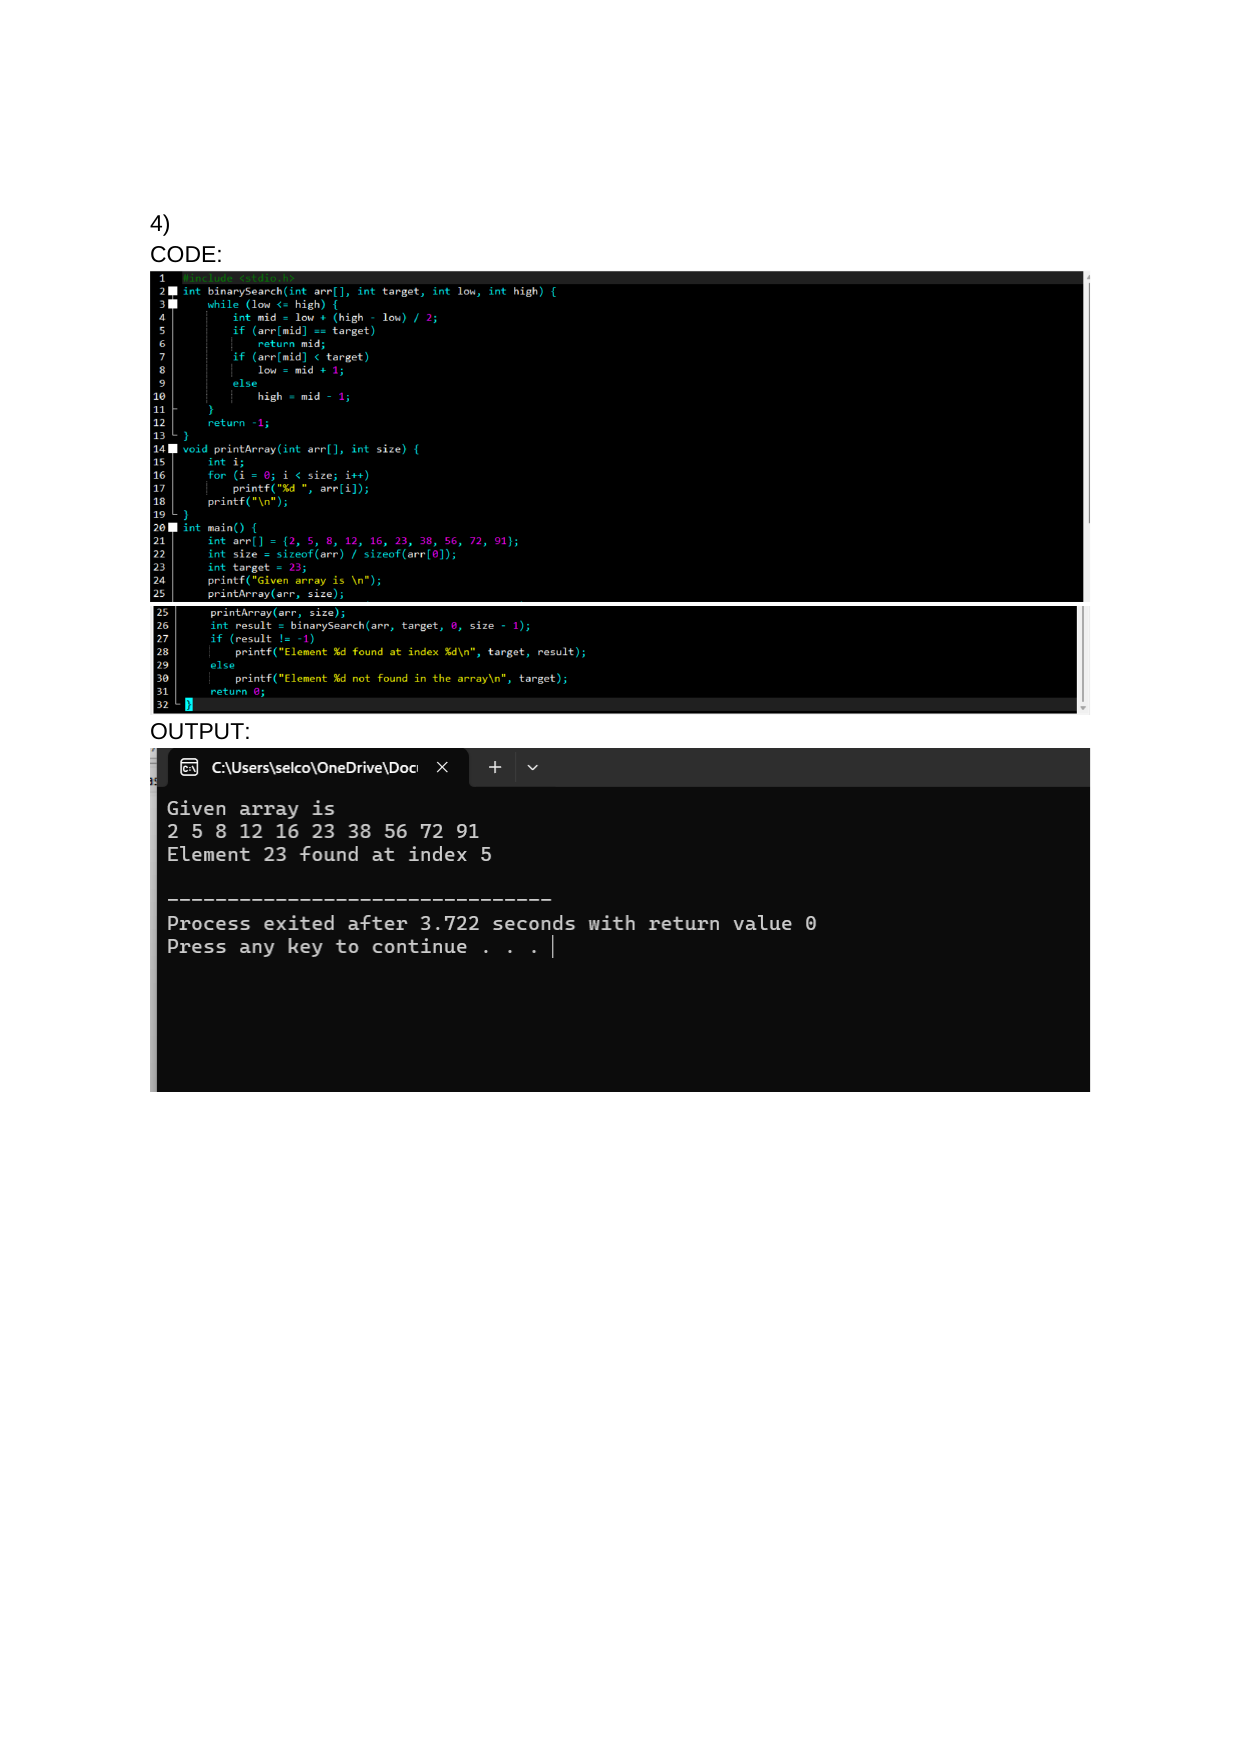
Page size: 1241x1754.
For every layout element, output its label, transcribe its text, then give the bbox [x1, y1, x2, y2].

text CODE: [150, 241, 1090, 267]
picture [150, 748, 1091, 1092]
picture [150, 606, 1091, 715]
text OUTPUT: [150, 718, 1090, 744]
picture [150, 270, 1091, 602]
text 4) [150, 210, 1090, 237]
